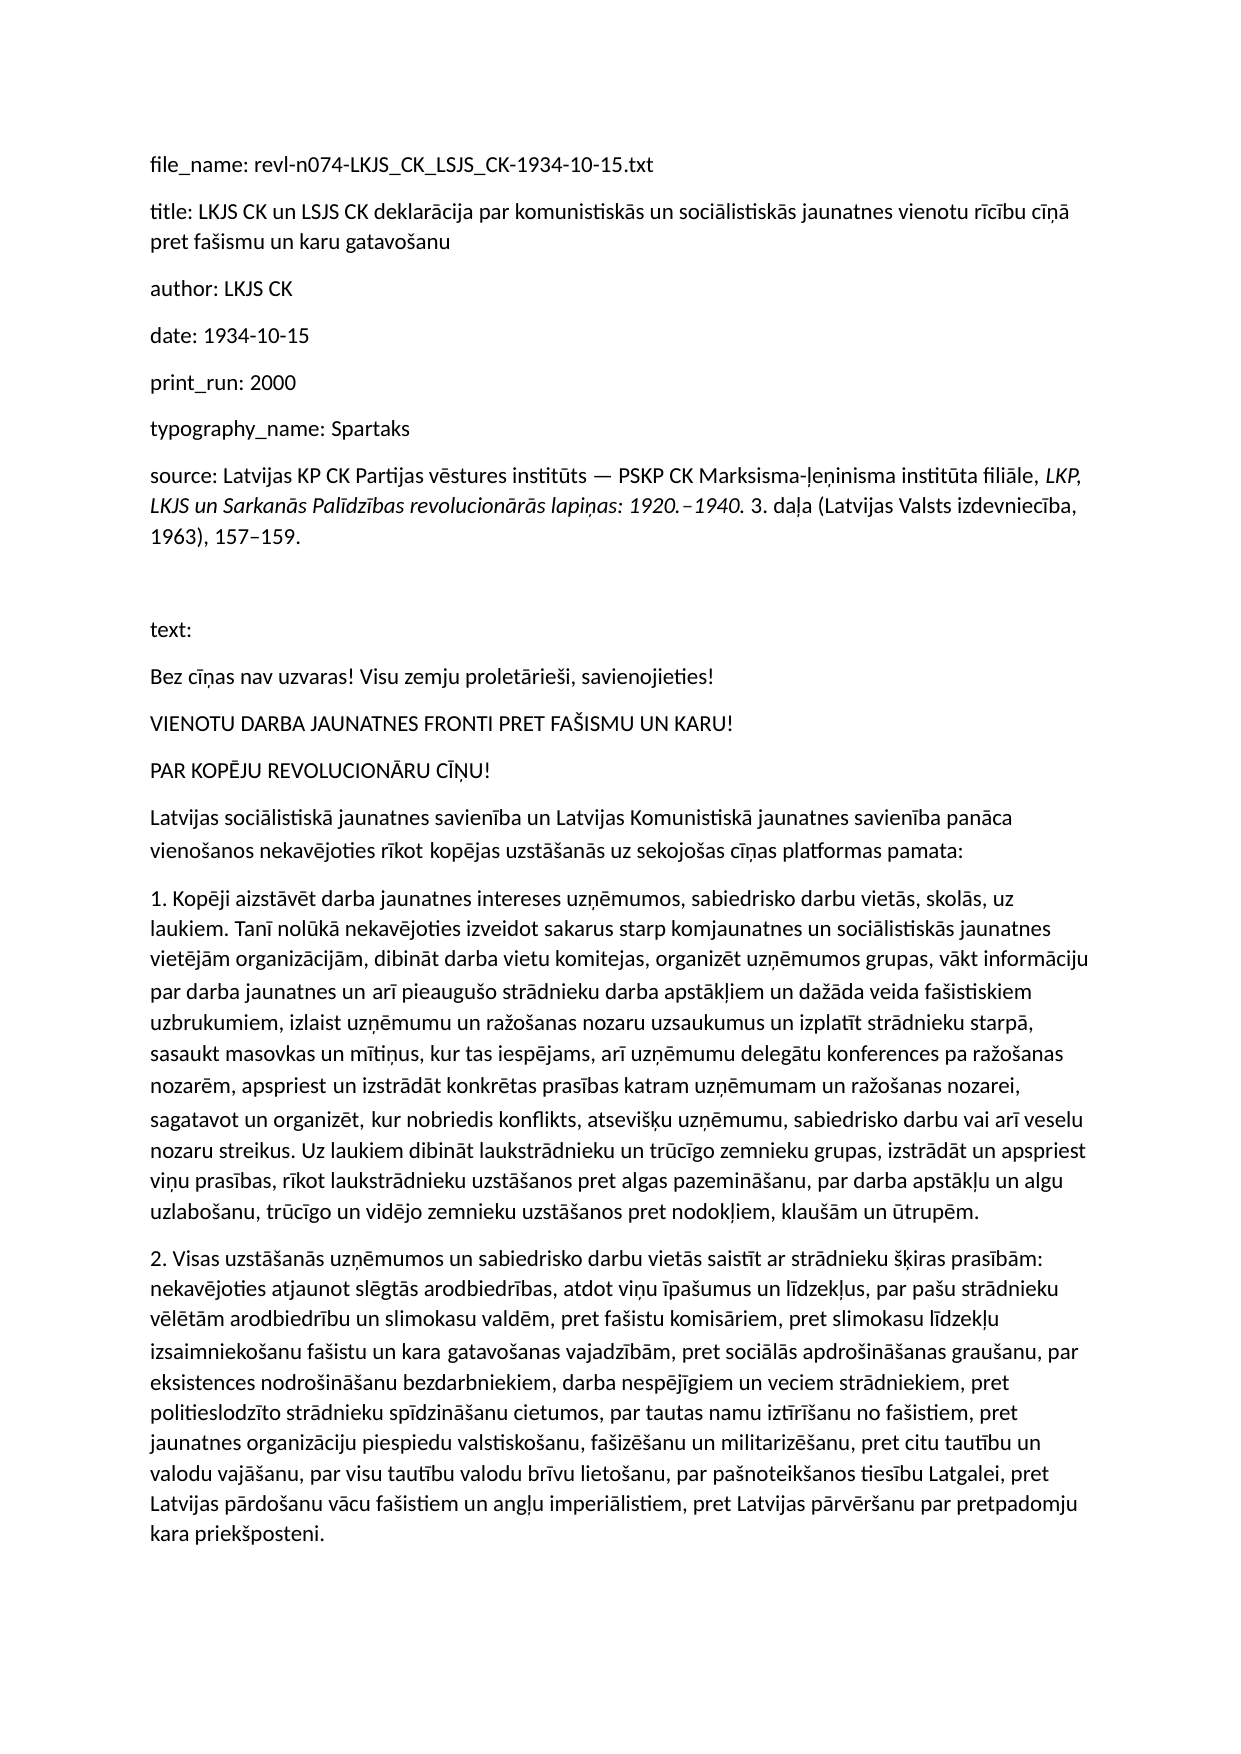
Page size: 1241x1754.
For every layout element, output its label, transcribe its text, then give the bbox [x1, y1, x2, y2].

text 1. Kopēji aizstāvēt darba jaunatnes intereses uzņēmumos, sabiedrisko darbu vietās, skolās, uz laukiem. Tanī nolūkā nekavējoties izveidot sakarus starp komjaunatnes un sociālistiskās jaunatnes vietējām organizācijām, dibināt darba vietu komitejas, organizēt uzņēmumos grupas, vākt informāciju par darba jaunatnes un arī pieaugušo strādnieku darba apstākļiem un dažāda veida fašistiskiem uzbrukumiem, izlaist uzņēmumu un ražošanas nozaru uzsaukumus un izplatīt strādnieku starpā, sasaukt masovkas un mītiņus, kur tas iespējams, arī uzņēmumu delegātu konferences pa ražošanas nozarēm, apspriest un izstrādāt konkrētas prasības katram uzņēmumam un ražošanas nozarei, sagatavot un organizēt, kur nobriedis konflikts, atsevišķu uzņēmumu, sabiedrisko darbu vai arī veselu nozaru streikus. Uz laukiem dibināt laukstrādnieku un trūcīgo zemnieku grupas, izstrādāt un apspriest viņu prasības, rīkot laukstrādnieku uzstāšanos pret algas pazemināšanu, par darba apstākļu un algu uzlabošanu, trūcīgo un vidējo zemnieku uzstāšanos pret nodokļiem, klaušām un ūtrupēm. [150, 884, 1090, 1225]
text typography_name: Spartaks [150, 414, 1090, 443]
text text: [150, 616, 1090, 644]
text VIENOTU DARBA JAUNATNES FRONTI PRET FAŠISMU UN KARU! [150, 709, 1090, 737]
text Latvijas sociālistiskā jaunatnes savienība un Latvijas Komunistiskā jaunatnes savienība panāca vienošanos nekavējoties rīkot kopējas uzstāšanās uz sekojošas cīņas platformas pamata: [150, 803, 1090, 865]
text source: Latvijas KP CK Partijas vēstures institūts — PSKP CK Marksisma-ļeņinisma institūta filiāle, LKP, LKJS un Sarkanās Palīdzības revolucionārās lapiņas: 1920.–1940. 3. daļa (Latvijas Valsts izdevniecība, 1963), 157–159. [150, 461, 1090, 550]
text date: 1934-10-15 [150, 321, 1090, 349]
text 2. Visas uzstāšanās uzņēmumos un sabiedrisko darbu vietās saistīt ar strādnieku šķiras prasībām: nekavējoties atjaunot slēgtās arodbiedrības, atdot viņu īpašumus un līdzekļus, par pašu strādnieku vēlētām arodbiedrību un slimokasu valdēm, pret fašistu komisāriem, pret slimokasu līdzekļu izsaimniekošanu fašistu un kara gatavošanas vajadzībām, pret sociālās apdrošināšanas graušanu, par eksistences nodrošināšanu bezdarbniekiem, darba nespējīgiem un veciem strādniekiem, pret politieslodzīto strādnieku spīdzināšanu cietumos, par tautas namu iztīrīšanu no fašistiem, pret jaunatnes organizāciju piespiedu valstiskošanu, fašizēšanu un militarizēšanu, pret citu tautību un valodu vajāšanu, par visu tautību valodu brīvu lietošanu, par pašnoteikšanos tiesību Latgalei, pret Latvijas pārdošanu vācu fašistiem un angļu imperiālistiem, pret Latvijas pārvēršanu par pretpadomju kara priekšposteni. [150, 1244, 1090, 1547]
text print_run: 2000 [150, 368, 1090, 396]
text file_name: revl-n074-LKJS_CK_LSJS_CK-1934-10-15.txt [150, 150, 1090, 178]
text PAR KOPĒJU REVOLUCIONĀRU CĪŅU! [150, 756, 1090, 784]
text title: LKJS CK un LSJS CK deklarācija par komunistiskās un sociālistiskās jaunatnes vienotu rīcību cīņā pret fašismu un karu gatavošanu [150, 197, 1090, 255]
text Bez cīņas nav uzvaras! Visu zemju proletārieši, savienojieties! [150, 662, 1090, 691]
text author: LKJS CK [150, 274, 1090, 302]
